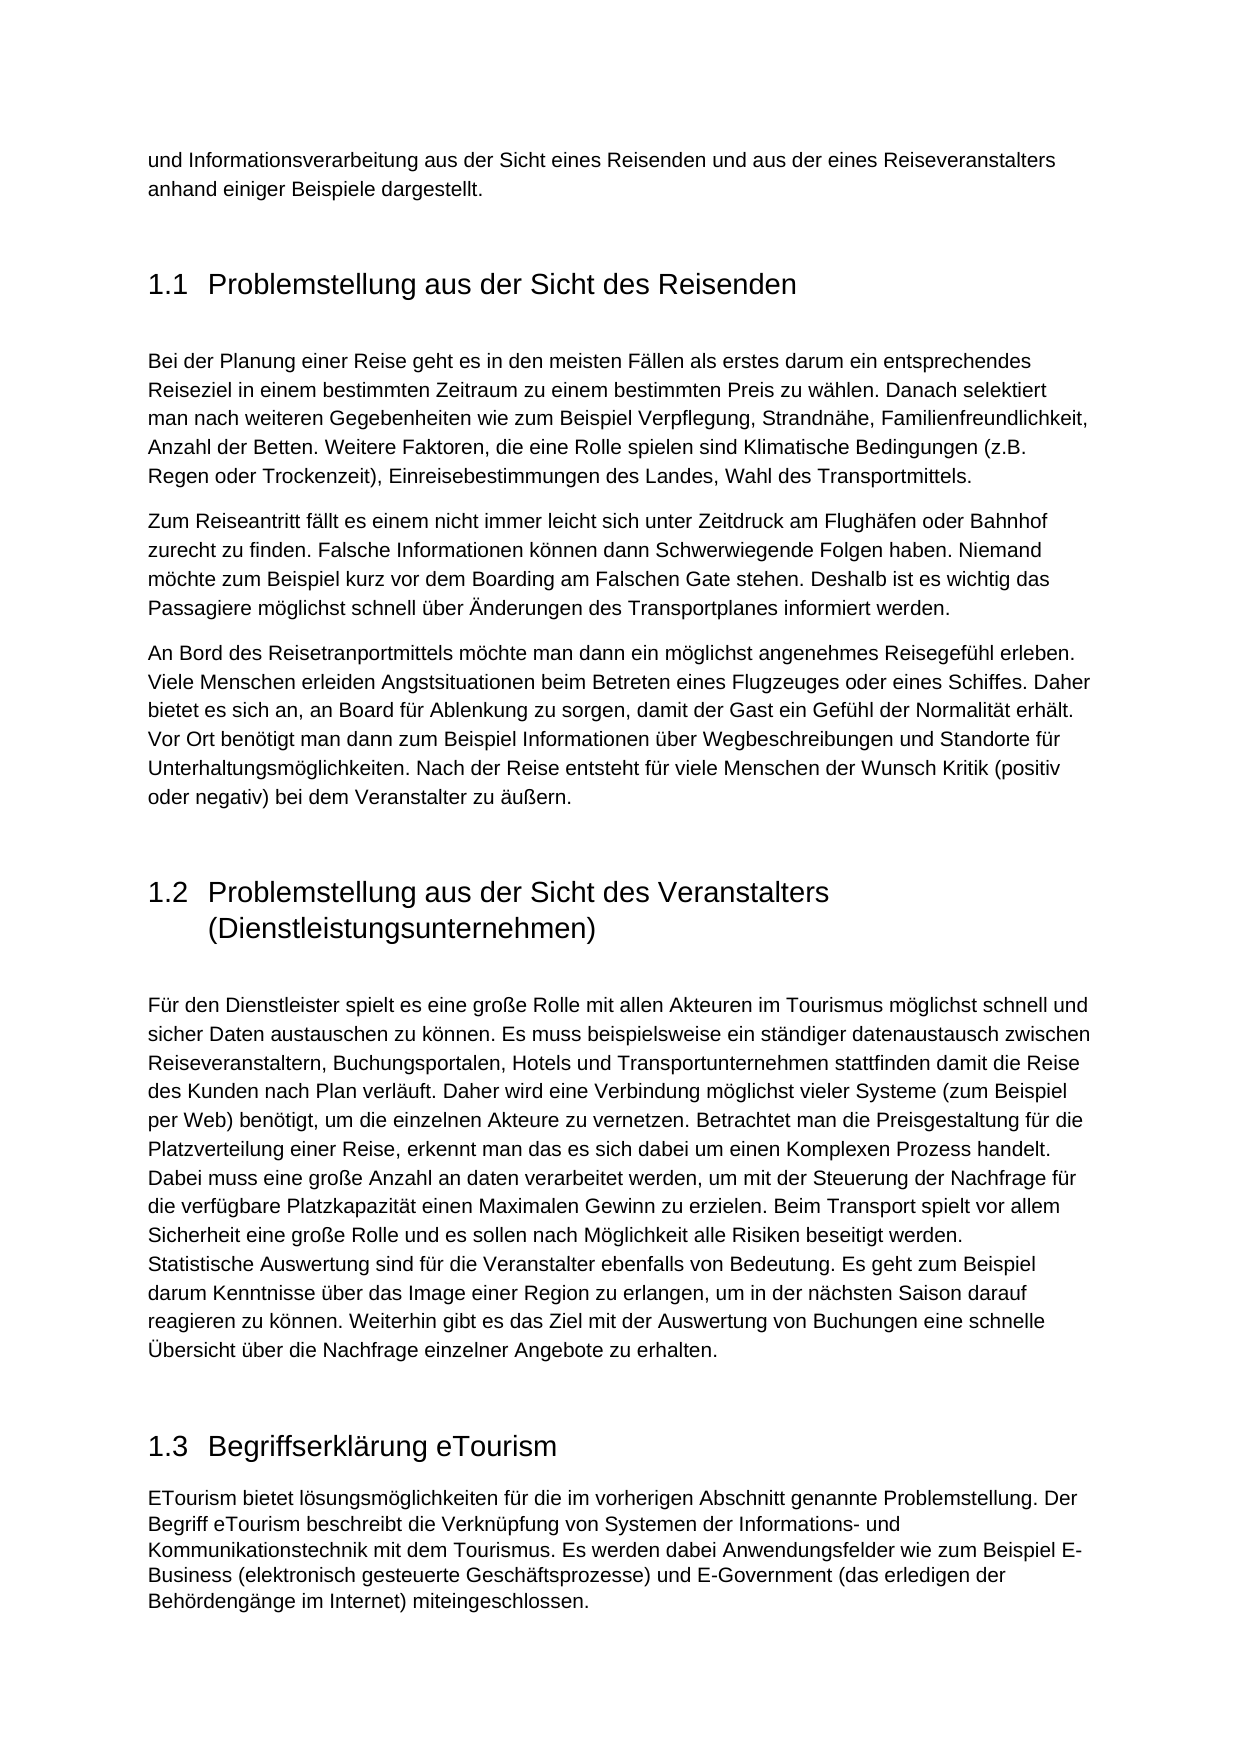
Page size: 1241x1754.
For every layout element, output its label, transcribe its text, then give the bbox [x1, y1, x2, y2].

text An Bord des Reisetranportmittels möchte man dann ein möglichst angenehmes Reisegefühl erleben. Viele Menschen erleiden Angstsituationen beim Betreten eines Flugzeuges oder eines Schiffes. Daher bietet es sich an, an Board für Ablenkung zu sorgen, damit der Gast ein Gefühl der Normalität erhält. Vor Ort benötigt man dann zum Beispiel Informationen über Wegbeschreibungen und Standorte für Unterhaltungsmöglichkeiten. Nach der Reise entsteht für viele Menschen der Wunsch Kritik (positiv oder negativ) bei dem Veranstalter zu äußern. [148, 641, 1093, 808]
text Zum Reiseantritt fällt es einem nicht immer leicht sich unter Zeitdruck am Flughäfen oder Bahnhof zurecht zu finden. Falsche Informationen können dann Schwerwiegende Folgen haben. Niemand möchte zum Beispiel kurz vor dem Boarding am Falschen Gate stehen. Deshalb ist es wichtig das Passagiere möglichst schnell über Änderungen des Transportplanes informiert werden. [148, 509, 1093, 619]
text Bei der Planung einer Reise geht es in den meisten Fällen als erstes darum ein entsprechendes Reiseziel in einem bestimmten Zeitraum zu einem bestimmten Preis zu wählen. Danach selektiert man nach weiteren Gegebenheiten wie zum Beispiel Verpflegung, Strandnähe, Familienfreundlichkeit, Anzahl der Betten. Weitere Faktoren, die eine Rolle spielen sind Klimatische Bedingungen (z.B. Regen oder Trockenzeit), Einreisebestimmungen des Landes, Wahl des Transportmittels. [148, 349, 1093, 488]
subtitle Problemstellung aus der Sicht des Reisenden [148, 267, 1093, 301]
subtitle Problemstellung aus der Sicht des Veranstalters (Dienstleistungsunternehmen) [148, 875, 1093, 945]
text Für den Dienstleister spielt es eine große Rolle mit allen Akteuren im Tourismus möglichst schnell und sicher Daten austauschen zu können. Es muss beispielsweise ein ständiger datenaustausch zwischen Reiseveranstaltern, Buchungsportalen, Hotels und Transportunternehmen stattfinden damit die Reise des Kunden nach Plan verläuft. Daher wird eine Verbindung möglichst vieler Systeme (zum Beispiel per Web) benötigt, um die einzelnen Akteure zu vernetzen. Betrachtet man die Preisgestaltung für die Platzverteilung einer Reise, erkennt man das es sich dabei um einen Komplexen Prozess handelt. Dabei muss eine große Anzahl an daten verarbeitet werden, um mit der Steuerung der Nachfrage für die verfügbare Platzkapazität einen Maximalen Gewinn zu erzielen. Beim Transport spielt vor allem Sicherheit eine große Rolle und es sollen nach Möglichkeit alle Risiken beseitigt werden. Statistische Auswertung sind für die Veranstalter ebenfalls von Bedeutung. Es geht zum Beispiel darum Kenntnisse über das Image einer Region zu erlangen, um in der nächsten Saison darauf reagieren zu können. Weiterhin gibt es das Ziel mit der Auswertung von Buchungen eine schnelle Übersicht über die Nachfrage einzelner Angebote zu erhalten. [148, 993, 1093, 1362]
subtitle Begriffserklärung eTourism [148, 1429, 1093, 1462]
